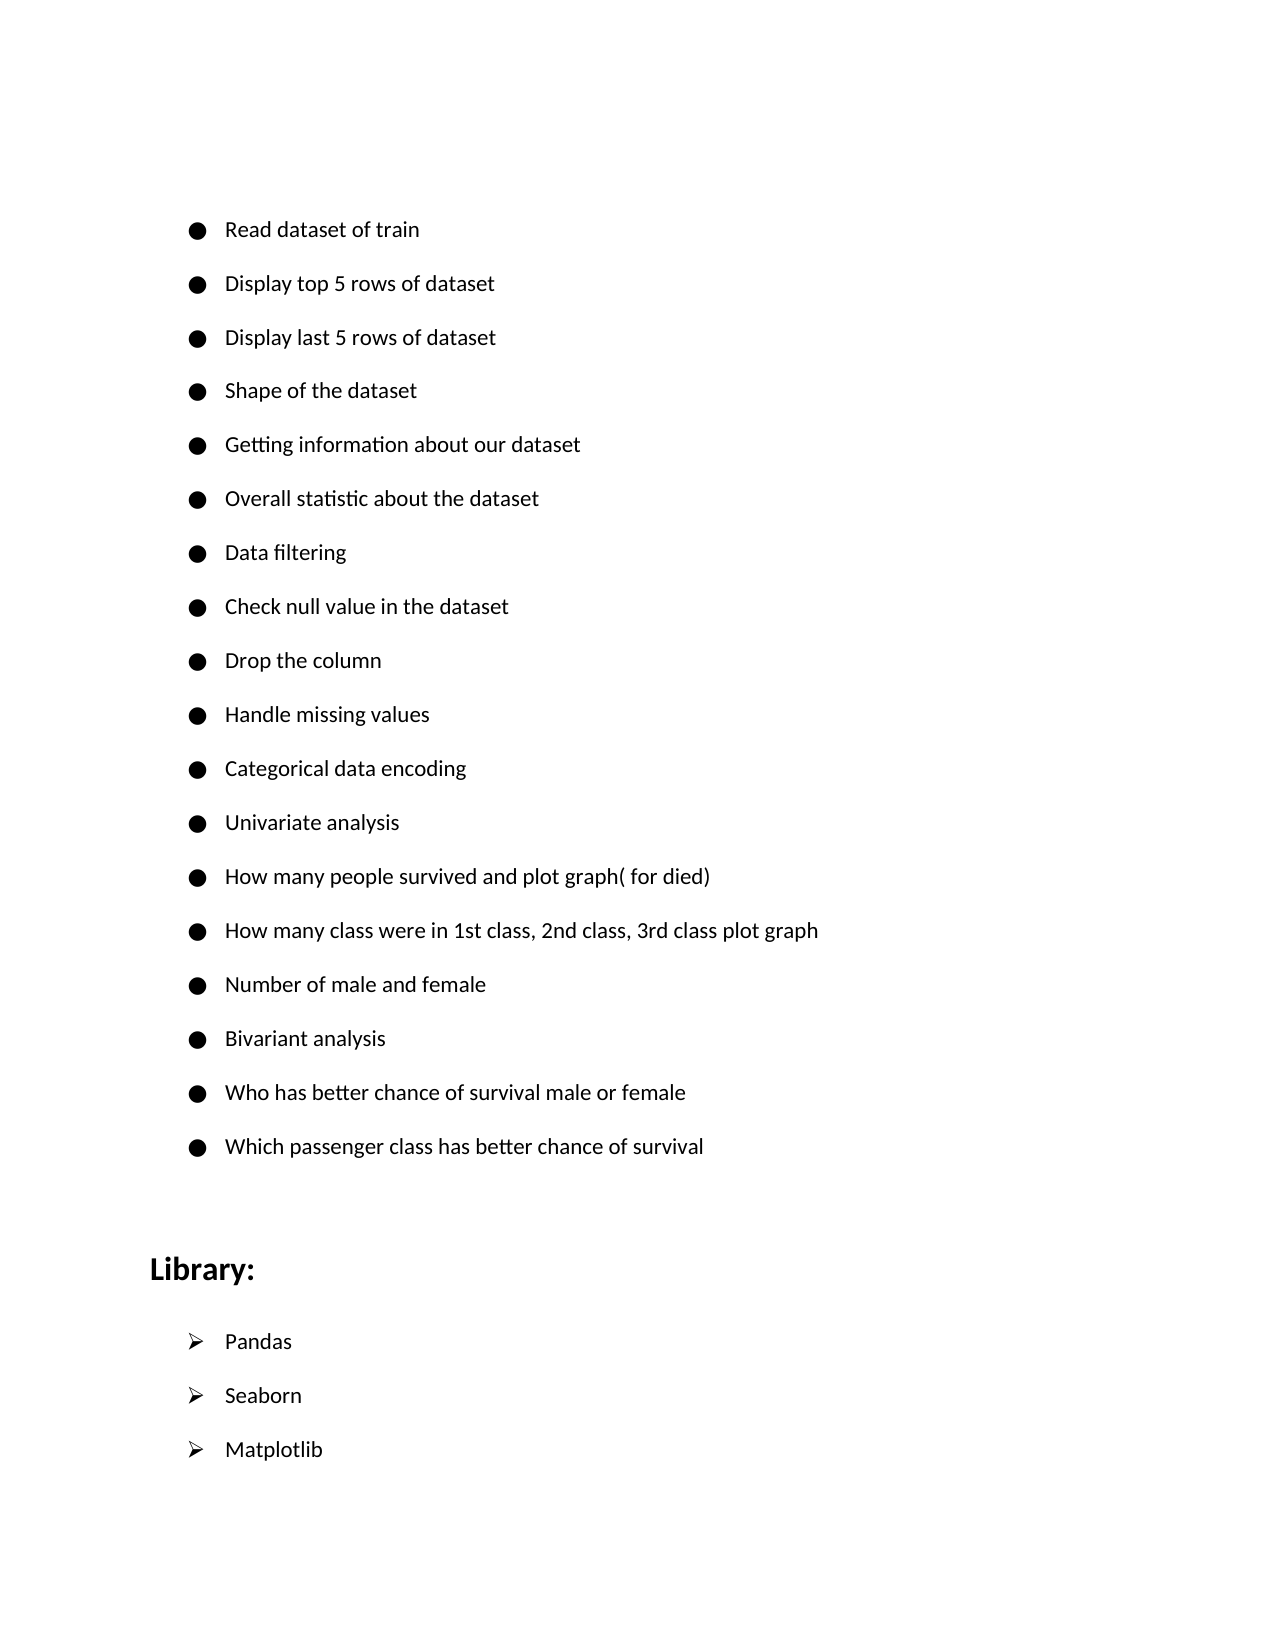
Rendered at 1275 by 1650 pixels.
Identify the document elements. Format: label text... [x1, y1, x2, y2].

list Shape of the dataset [187, 365, 1125, 412]
list Categorical data encoding [187, 743, 1125, 789]
list Getting information about our dataset [187, 419, 1125, 466]
list How many class were in 1st class, 2nd class, 3rd class plot graph [187, 904, 1125, 951]
list Handle missing values [187, 689, 1125, 736]
list Display top 5 rows of dataset [187, 257, 1125, 304]
list Seaborn [187, 1370, 1125, 1417]
list Drop the column [187, 635, 1125, 682]
text Library: [150, 1248, 1125, 1289]
list Check null value in the dataset [187, 581, 1125, 628]
list Display last 5 rows of dataset [187, 311, 1125, 358]
list Number of male and female [187, 958, 1125, 1005]
list How many people survived and plot graph( for died) [187, 851, 1125, 897]
list Univariate analysis [187, 797, 1125, 843]
list Overall statistic about the dataset [187, 473, 1125, 520]
list Pandas [187, 1316, 1125, 1363]
list Data filtering [187, 527, 1125, 574]
list Bivariant analysis [187, 1012, 1125, 1059]
list Which passenger class has better chance of survival [187, 1120, 1125, 1167]
list Who has better chance of survival male or female [187, 1066, 1125, 1113]
list Read dataset of train [187, 203, 1125, 250]
list Matplotlib [187, 1424, 1125, 1471]
